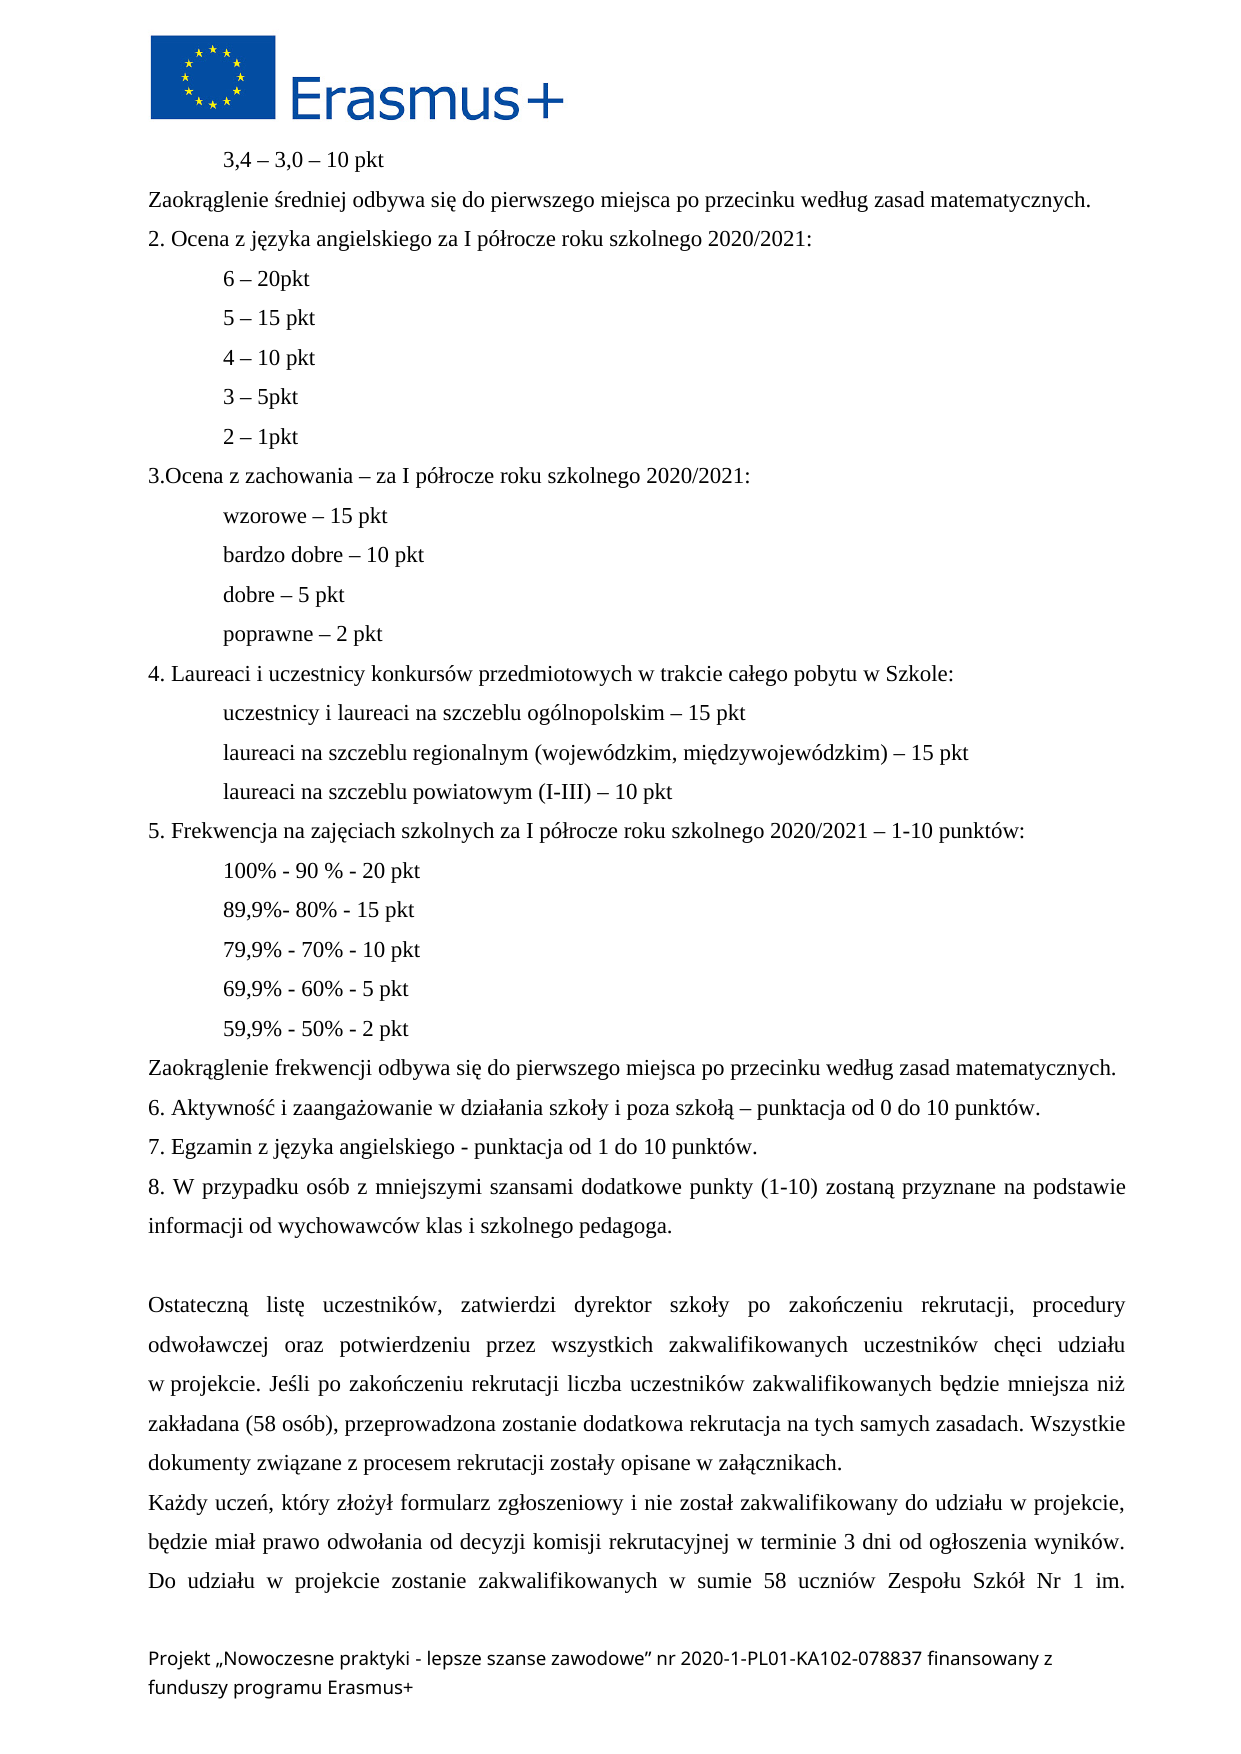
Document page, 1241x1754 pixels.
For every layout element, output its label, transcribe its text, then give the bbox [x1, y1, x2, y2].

text 4 – 10 pkt [223, 344, 1127, 370]
text 79,9% - 70% - 10 pkt [223, 936, 1127, 962]
text 3,4 – 3,0 – 10 pkt [223, 146, 1127, 173]
text 3 – 5pkt [223, 383, 1127, 409]
text 6. Aktywność i zaangażowanie w działania szkoły i poza szkołą – punktacja od 0 do 10 punktów. [148, 1094, 1127, 1120]
text dobre – 5 pkt [223, 581, 1127, 607]
text 89,9%- 80% - 15 pkt [223, 896, 1127, 923]
text uczestnicy i laureaci na szczeblu ogólnopolskim – 15 pkt [223, 699, 1127, 725]
text 6 – 20pkt [223, 265, 1127, 291]
text poprawne – 2 pkt [223, 620, 1127, 646]
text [148, 1489, 1127, 1594]
text Zaokrąglenie frekwencji odbywa się do pierwszego miejsca po przecinku według zasad matematycznych. [148, 1054, 1127, 1081]
text laureaci na szczeblu regionalnym (wojewódzkim, międzywojewódzkim) – 15 pkt [223, 738, 1127, 765]
text 2 – 1pkt [223, 423, 1127, 449]
text 2. Ocena z języka angielskiego za I półrocze roku szkolnego 2020/2021: [148, 225, 1127, 252]
text 8. W przypadku osób z mniejszymi szansami dodatkowe punkty (1-10) zostaną przyznane na podstawie informacji od wychowawców klas i szkolnego pedagoga. [148, 1173, 1127, 1239]
text 7. Egzamin z języka angielskiego - punktacja od 1 do 10 punktów. [148, 1133, 1127, 1160]
text 69,9% - 60% - 5 pkt [223, 975, 1127, 1002]
text 4. Laureaci i uczestnicy konkursów przedmiotowych w trakcie całego pobytu w Szkole: [148, 659, 1127, 686]
text laureaci na szczeblu powiatowym (I-III) – 10 pkt [223, 778, 1127, 804]
text 100% - 90 % - 20 pkt [223, 857, 1127, 883]
text 3.Ocena z zachowania – za I półrocze roku szkolnego 2020/2021: [148, 462, 1127, 488]
picture [147, 29, 568, 125]
text bardzo dobre – 10 pkt [223, 541, 1127, 567]
text Ostateczną listę uczestników, zatwierdzi dyrektor szkoły po zakończeniu rekrutacji, procedury odwoławczej oraz potwierdzeniu przez wszystkich zakwalifikowanych uczestników chęci udziału w projekcie. Jeśli po zakończeniu rekrutacji liczba uczestników zakwalifikowanych będzie mniejsza niż zakładana (58 osób), przeprowadzona zostanie dodatkowa rekrutacja na tych samych zasadach. Wszystkie dokumenty związane z procesem rekrutacji zostały opisane w załącznikach. [148, 1291, 1127, 1476]
text Zaokrąglenie średniej odbywa się do pierwszego miejsca po przecinku według zasad matematycznych. [148, 186, 1127, 212]
text wzorowe – 15 pkt [223, 502, 1127, 528]
text 59,9% - 50% - 2 pkt [223, 1015, 1127, 1041]
text 5 – 15 pkt [223, 304, 1127, 331]
text 5. Frekwencja na zajęciach szkolnych za I półrocze roku szkolnego 2020/2021 – 1-10 punktów: [148, 817, 1127, 844]
